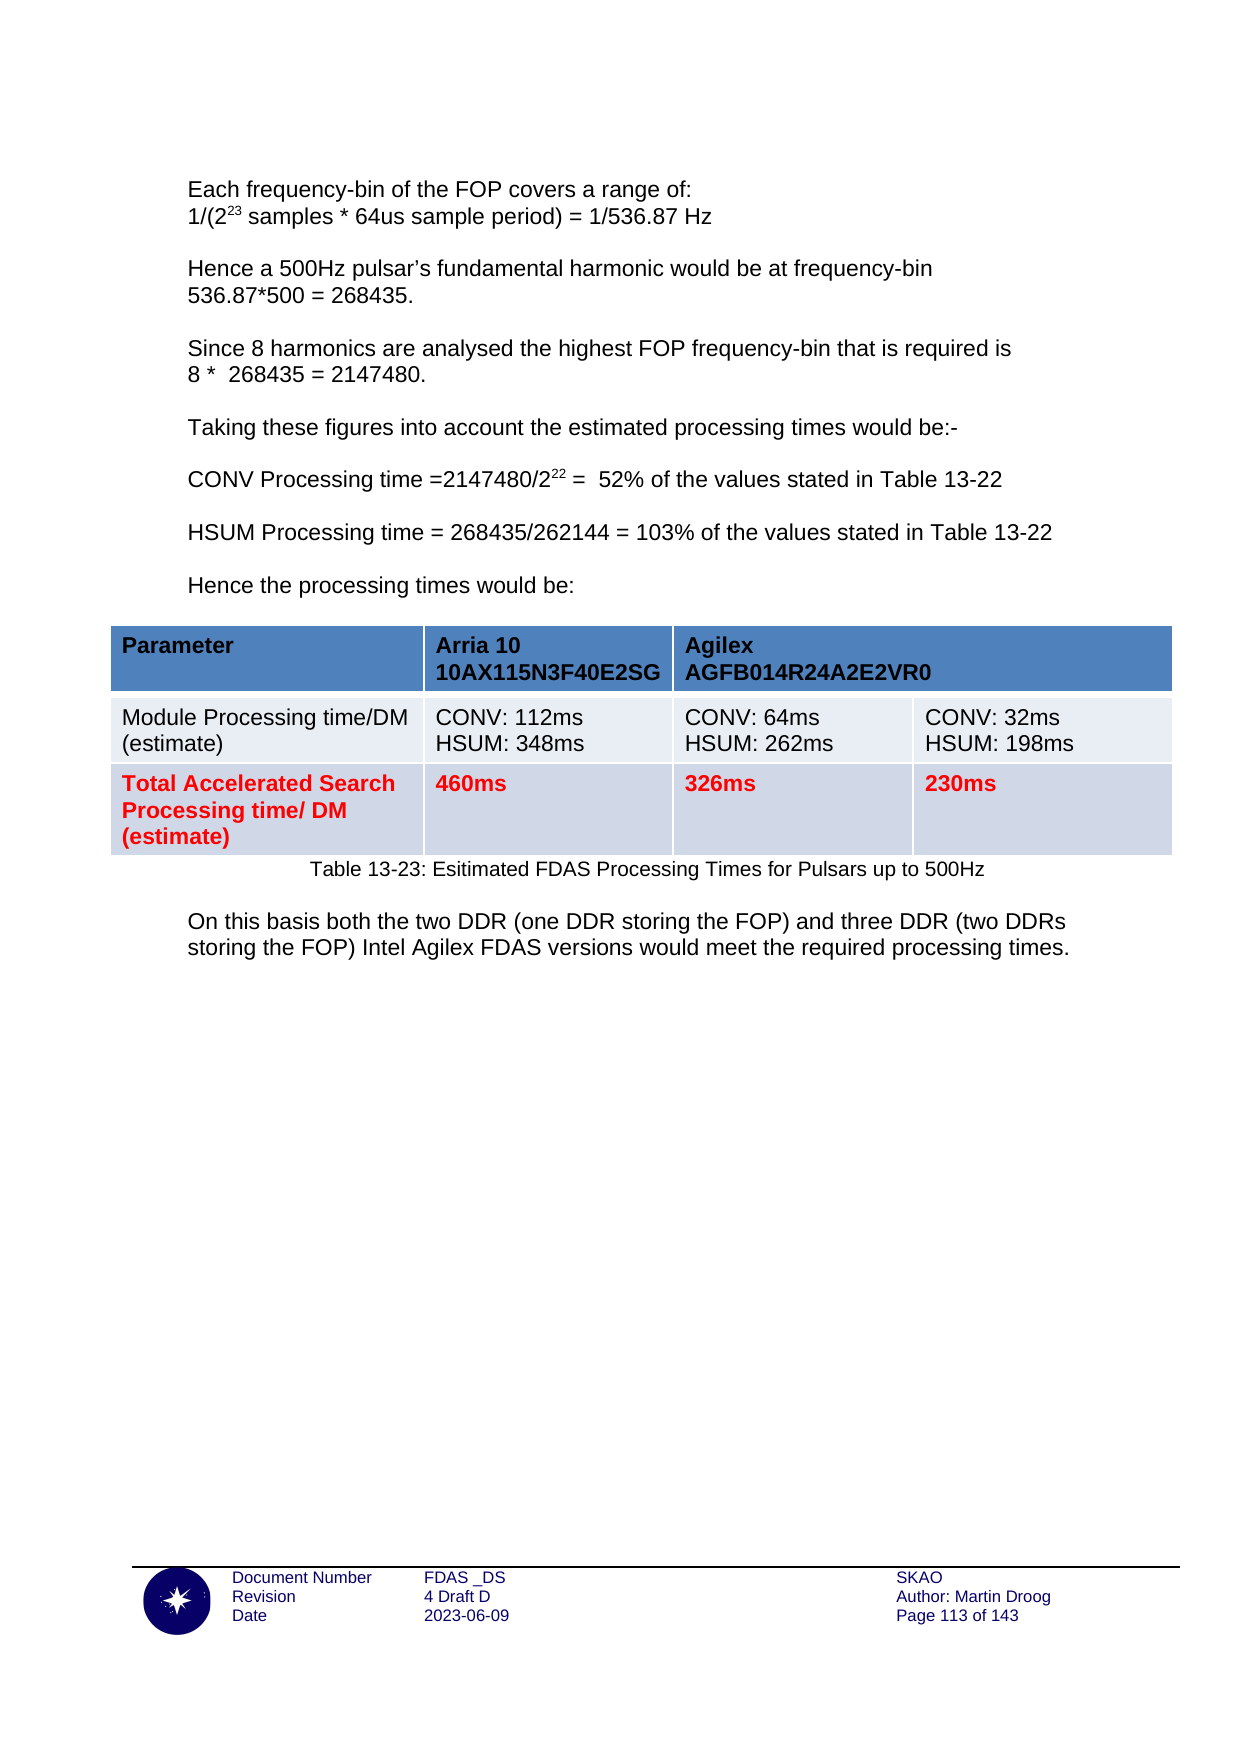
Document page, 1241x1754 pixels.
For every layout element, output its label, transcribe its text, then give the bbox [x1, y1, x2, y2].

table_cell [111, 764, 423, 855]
text On this basis both the two DDR (one DDR storing the FOP) and three DDR (two DDRs storing the FOP) Intel Agilex FDAS versions would meet the required processing times. [187, 908, 1107, 960]
text Taking these figures into account the estimated processing times would be:- [187, 413, 1107, 440]
text Hence a 500Hz pulsar’s fundamental harmonic would be at frequency-bin [187, 255, 1107, 282]
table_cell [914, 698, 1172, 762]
text 1/(223 samples * 64us sample period) = 1/536.87 Hz [187, 203, 1107, 229]
text Since 8 harmonics are analysed the highest FOP frequency-bin that is required is [187, 334, 1107, 361]
text CONV Processing time =2147480/222 = 52% of the values stated in Table 13-1 [187, 466, 1107, 493]
text HSUM Processing time = 268435/262144 = 103% of the values stated in Table 13-1 [187, 519, 1107, 545]
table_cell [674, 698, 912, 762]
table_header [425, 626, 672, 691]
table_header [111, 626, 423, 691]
text 8 * 268435 = 2147480. [187, 361, 1107, 387]
text 536.87*500 = 268435. [187, 282, 1107, 308]
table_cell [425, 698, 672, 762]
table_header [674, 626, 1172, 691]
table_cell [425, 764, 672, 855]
text Each frequency-bin of the FOP covers a range of: [187, 176, 1107, 203]
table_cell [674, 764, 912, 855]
text Table 13-2: Esitimated FDAS Processing Times for Pulsars up to 500Hz [187, 857, 1107, 881]
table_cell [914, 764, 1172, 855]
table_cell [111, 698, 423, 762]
text Hence the processing times would be: [187, 572, 1107, 598]
picture [143, 1567, 211, 1635]
